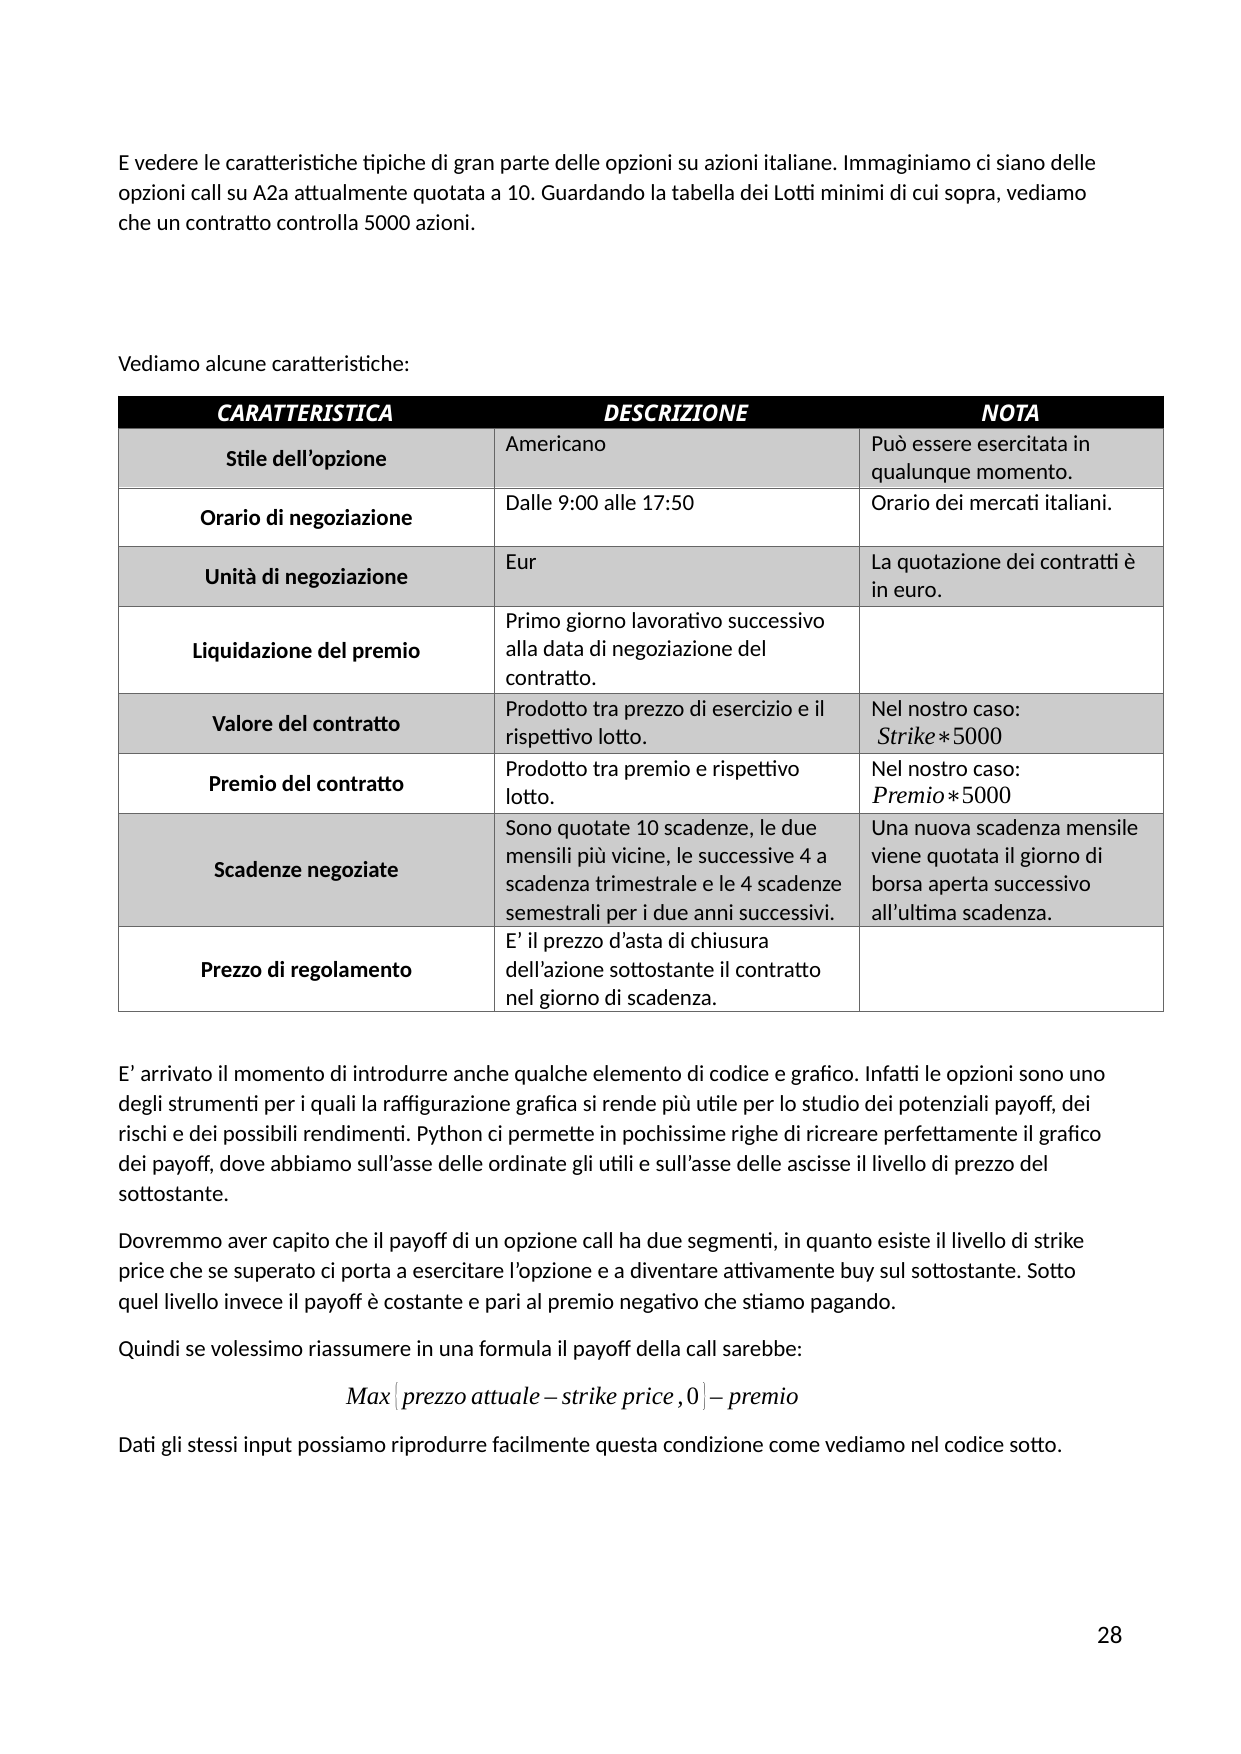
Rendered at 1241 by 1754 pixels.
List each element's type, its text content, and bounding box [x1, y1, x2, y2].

table_cell Primo giorno lavorativo successivo alla data di negoziazione del contratto. [495, 607, 859, 693]
table_cell Orario dei mercati italiani. [860, 489, 1163, 546]
table_cell Orario di negoziazione [119, 489, 494, 546]
table_cell Prodotto tra premio e rispettivo lotto. [495, 754, 859, 812]
table_cell Liquidazione del premio [119, 607, 494, 693]
table_cell Eur [495, 547, 859, 606]
text E vedere le caratteristiche tipiche di gran parte delle opzioni su azioni italiane. Immaginiamo ci siano delle opzioni call su A2a attualmente quotata a 10. Guardando la tabella dei Lotti minimi di cui sopra, vediamo che un contratto controlla 5000 azioni. [118, 148, 1122, 236]
text E’ arrivato il momento di introdurre anche qualche elemento di codice e grafico. Infatti le opzioni sono uno degli strumenti per i quali la raffigurazione grafica si rende più utile per lo studio dei potenziali payoff, dei rischi e dei possibili rendimenti. Python ci permette in pochissime righe di ricreare perfettamente il grafico dei payoff, dove abbiamo sull’asse delle ordinate gli utili e sull’asse delle ascisse il livello di prezzo del sottostante. [118, 1059, 1122, 1207]
text Dovremmo aver capito che il payoff di un opzione call ha due segmenti, in quanto esiste il livello di strike price che se superato ci porta a esercitare l’opzione e a diventare attivamente buy sul sottostante. Sotto quel livello invece il payoff è costante e pari al premio negativo che stiamo pagando. [118, 1226, 1122, 1315]
table_cell E’ il prezzo d’asta di chiusura dell’azione sottostante il contratto nel giorno di scadenza. [495, 927, 859, 1011]
table_cell Prezzo di regolamento [119, 927, 494, 1011]
table_header NOTA [860, 397, 1163, 428]
table_cell Stile dell’opzione [119, 429, 494, 487]
text Quindi se volessimo riassumere in una formula il payoff della call sarebbe: [118, 1334, 1122, 1362]
table_cell Premio del contratto [119, 754, 494, 812]
table_cell Sono quotate 10 scadenze, le due mensili più vicine, le successive 4 a scadenza trimestrale e le 4 scadenze semestrali per i due anni successivi. [495, 814, 859, 926]
text Vediamo alcune caratteristiche: [118, 349, 1122, 377]
table_cell Dalle 9:00 alle 17:50 [495, 489, 859, 546]
table_header CARATTERISTICA [119, 397, 494, 428]
table_cell Unità di negoziazione [119, 547, 494, 606]
table_cell [860, 927, 1163, 1011]
table_cell Valore del contratto [119, 694, 494, 753]
table_cell Prodotto tra prezzo di esercizio e il rispettivo lotto. [495, 694, 859, 753]
text Dati gli stessi input possiamo riprodurre facilmente questa condizione come vediamo nel codice sotto. [118, 1430, 1122, 1458]
table_cell Una nuova scadenza mensile viene quotata il giorno di borsa aperta successivo all’ultima scadenza. [860, 814, 1163, 926]
table_cell Nel nostro caso: [860, 694, 1163, 753]
table_cell Americano [495, 429, 859, 487]
table_cell Nel nostro caso: [860, 754, 1163, 812]
table_header DESCRIZIONE [495, 397, 859, 428]
table_cell La quotazione dei contratti è in euro. [860, 547, 1163, 606]
table_cell [860, 607, 1163, 693]
table_cell Può essere esercitata in qualunque momento. [860, 429, 1163, 487]
table_cell Scadenze negoziate [119, 814, 494, 926]
